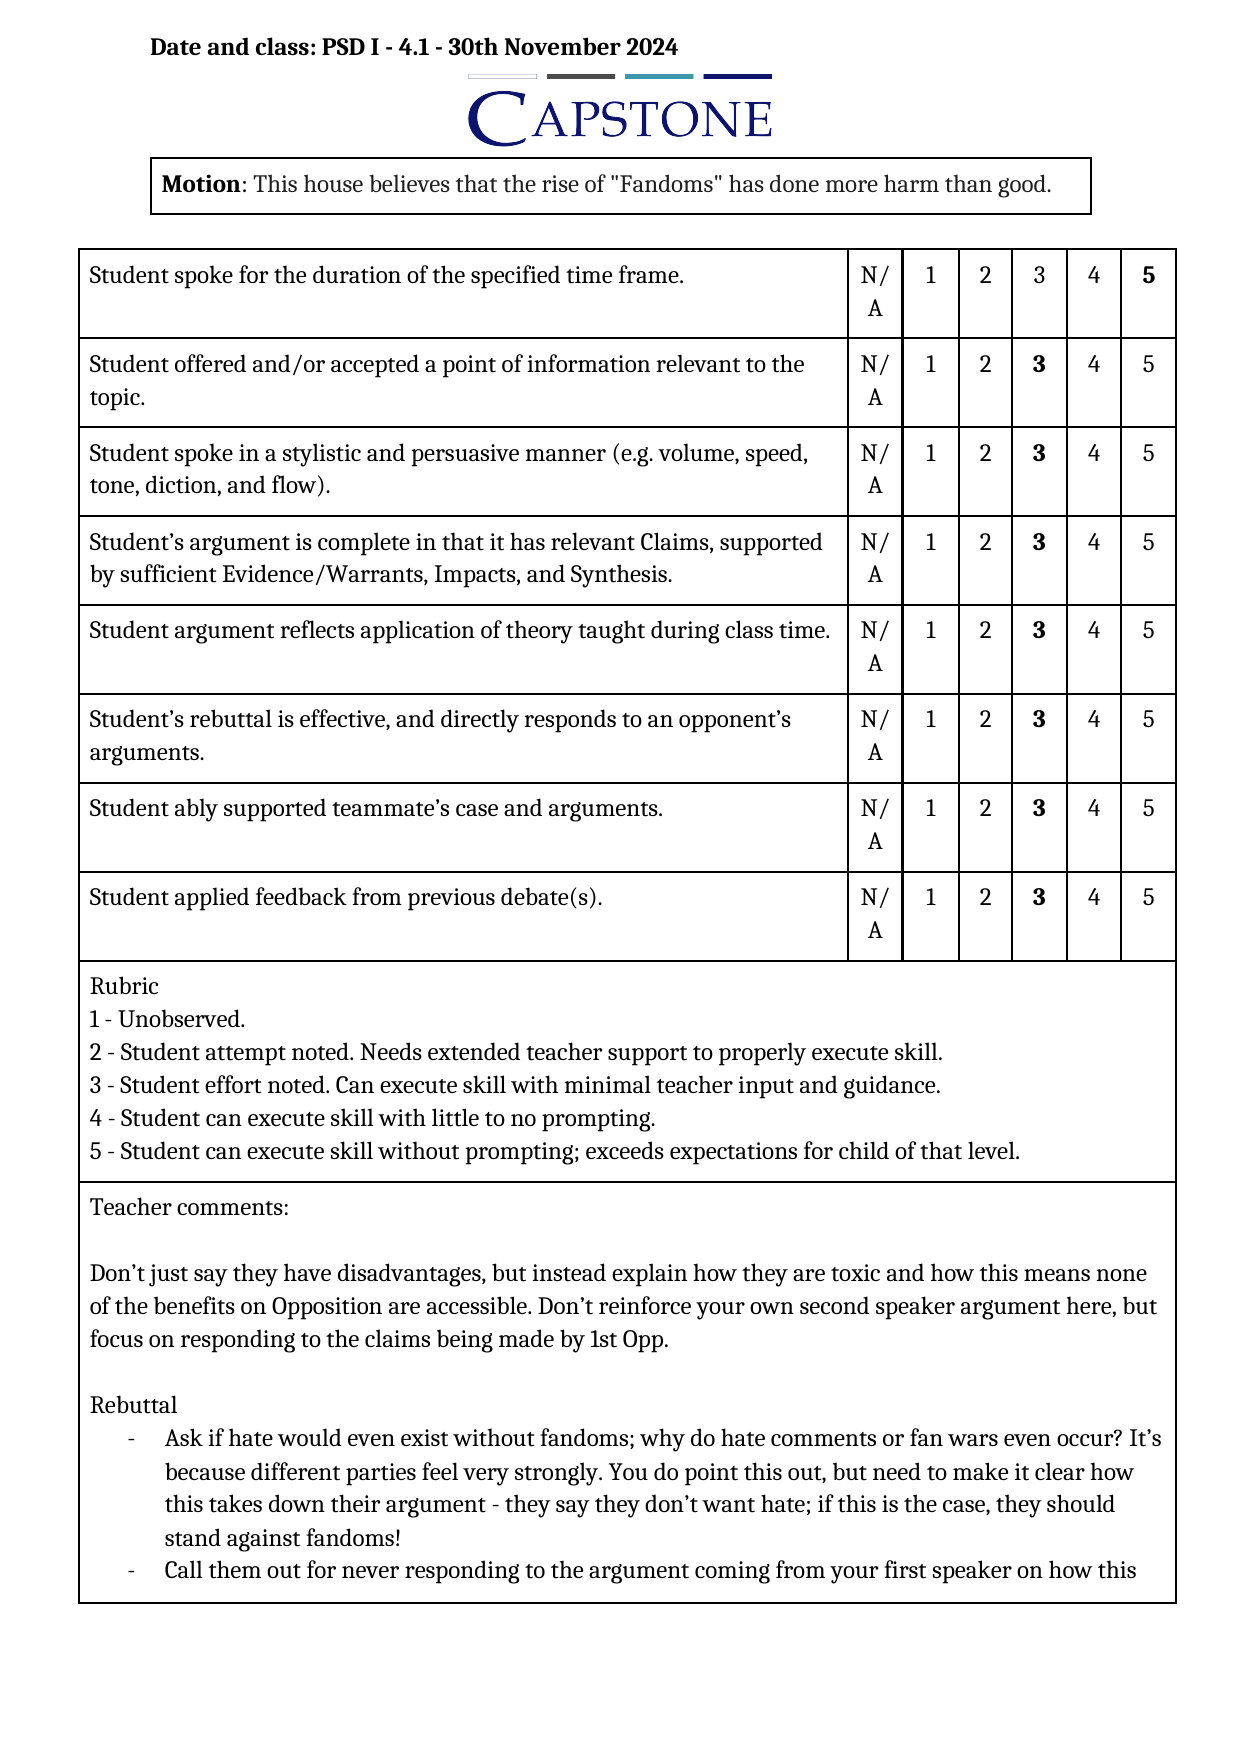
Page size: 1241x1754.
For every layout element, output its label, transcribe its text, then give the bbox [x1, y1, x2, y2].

table_header 4 [1068, 250, 1120, 337]
table_cell 5 [1122, 873, 1175, 960]
table_header 2 [960, 250, 1011, 337]
table_cell 1 [904, 428, 958, 515]
table_cell 4 [1068, 428, 1120, 515]
table_cell N/A [849, 873, 901, 960]
table_header 3 [1013, 250, 1066, 337]
table_cell N/A [849, 339, 901, 426]
table_cell 3 [1013, 517, 1066, 604]
table_header 1 [904, 250, 958, 337]
table_cell N/A [849, 606, 901, 693]
table_cell 3 [1013, 784, 1066, 871]
table_header N/A [849, 250, 901, 337]
table_cell 1 [904, 606, 958, 693]
table_cell 4 [1068, 695, 1120, 782]
table_header Motion: This house believes that the rise of "Fandoms" has done more harm than good. [152, 159, 1090, 213]
table_cell 4 [1068, 517, 1120, 604]
table_cell 3 [1013, 873, 1066, 960]
table_cell 2 [960, 695, 1011, 782]
table_cell 5 [1122, 606, 1175, 693]
table_cell 1 [904, 873, 958, 960]
table_cell 3 [1013, 339, 1066, 426]
table_header Student spoke for the duration of the specified time frame. [80, 250, 847, 337]
table_cell 2 [960, 784, 1011, 871]
table_cell 5 [1122, 517, 1175, 604]
table_cell 5 [1122, 428, 1175, 515]
table_cell 2 [960, 517, 1011, 604]
table_cell Student spoke in a stylistic and persuasive manner (e.g. volume, speed, tone, diction, and flow). [80, 428, 847, 515]
table_cell 3 [1013, 695, 1066, 782]
table_cell 5 [1122, 784, 1175, 871]
table_cell 2 [960, 873, 1011, 960]
table_cell N/A [849, 784, 901, 871]
table_cell Student’s argument is complete in that it has relevant Claims, supported by sufficient Evidence/Warrants, Impacts, and Synthesis. [80, 517, 847, 604]
table_cell Student offered and/or accepted a point of information relevant to the topic. [80, 339, 847, 426]
table_cell N/A [849, 428, 901, 515]
table_cell Student applied feedback from previous debate(s). [80, 873, 847, 960]
table_cell 1 [904, 339, 958, 426]
table_cell 4 [1068, 339, 1120, 426]
table_cell N/A [849, 517, 901, 604]
table_cell 5 [1122, 339, 1175, 426]
table_cell 1 [904, 695, 958, 782]
table_cell Rubric 1 - Unobserved. 2 - Student attempt noted. Needs extended teacher support to properly execute skill. 3 - Student effort noted. Can execute skill with minimal teacher input and guidance. 4 - Student can execute skill with little to no prompting. 5 - Student can execute skill without prompting; exceeds expectations for child of that level. [80, 962, 1175, 1181]
table_cell 3 [1013, 428, 1066, 515]
table_cell 2 [960, 339, 1011, 426]
table_cell 5 [1122, 695, 1175, 782]
table_cell 4 [1068, 784, 1120, 871]
table_cell 4 [1068, 873, 1120, 960]
table_cell 2 [960, 606, 1011, 693]
table_header 5 [1122, 250, 1175, 337]
picture [460, 66, 781, 153]
table_cell 3 [1013, 606, 1066, 693]
table_cell 2 [960, 428, 1011, 515]
table_cell Student argument reflects application of theory taught during class time. [80, 606, 847, 693]
table_cell Student’s rebuttal is effective, and directly responds to an opponent’s arguments. [80, 695, 847, 782]
table_cell 1 [904, 517, 958, 604]
table_cell 4 [1068, 606, 1120, 693]
table_cell N/A [849, 695, 901, 782]
table_cell 1 [904, 784, 958, 871]
table_cell Student ably supported teammate’s case and arguments. [80, 784, 847, 871]
